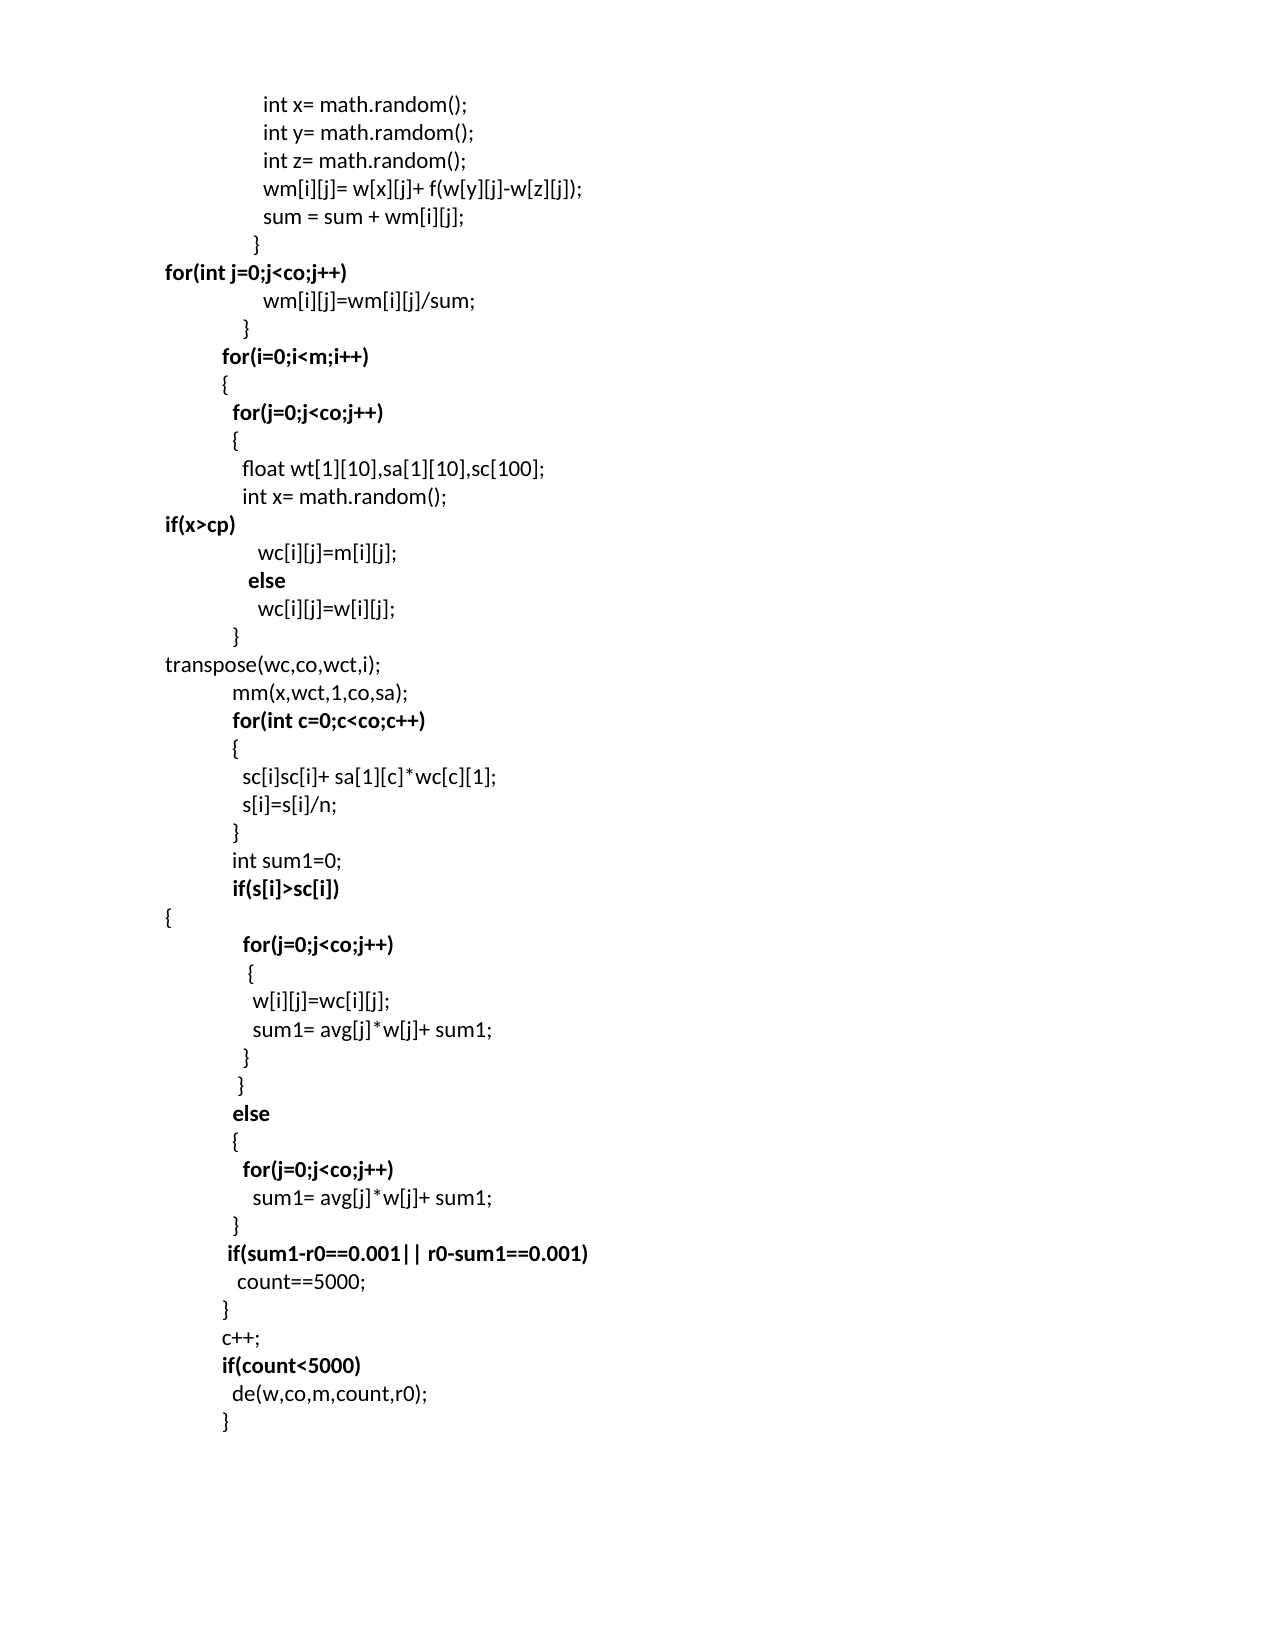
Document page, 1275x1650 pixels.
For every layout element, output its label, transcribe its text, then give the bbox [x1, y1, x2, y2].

text else [165, 566, 1125, 594]
text wm[i][j]=wm[i][j]/sum; [165, 286, 1125, 314]
text sum = sum + wm[i][j]; [165, 202, 1125, 230]
text de(w,co,m,count,r0); [165, 1379, 1125, 1407]
text count==5000; [165, 1267, 1125, 1295]
text } [165, 622, 1125, 650]
text int z= math.random(); [165, 146, 1125, 174]
text w[i][j]=wc[i][j]; [165, 987, 1125, 1015]
text transpose(wc,co,wct,i); [165, 650, 1125, 678]
text } [165, 1407, 1125, 1435]
text mm(x,wct,1,co,sa); [165, 678, 1125, 706]
text sum1= avg[j]*w[j]+ sum1; [165, 1183, 1125, 1211]
text wm[i][j]= w[x][j]+ f(w[y][j]-w[z][j]); [165, 174, 1125, 202]
text for(i=0;i<m;i++) [165, 342, 1125, 370]
text for(int c=0;c<co;c++) [165, 706, 1125, 734]
text { [165, 1127, 1125, 1155]
text } [165, 230, 1125, 258]
text if(count<5000) [165, 1351, 1125, 1379]
text for(j=0;j<co;j++) [165, 1155, 1125, 1183]
text { [165, 370, 1125, 398]
text { [165, 426, 1125, 454]
text sum1= avg[j]*w[j]+ sum1; [165, 1015, 1125, 1043]
text { [165, 959, 1125, 987]
text int y= math.ramdom(); [165, 118, 1125, 146]
text for(j=0;j<co;j++) [165, 931, 1125, 959]
text } [165, 1071, 1125, 1099]
text int x= math.random(); [165, 482, 1125, 510]
text int sum1=0; [165, 847, 1125, 874]
text if(sum1-r0==0.001|| r0-sum1==0.001) [165, 1239, 1125, 1267]
text if(x>cp) [165, 510, 1125, 538]
text wc[i][j]=m[i][j]; [165, 538, 1125, 566]
text wc[i][j]=w[i][j]; [165, 594, 1125, 622]
text sc[i]sc[i]+ sa[1][c]*wc[c][1]; [165, 762, 1125, 791]
text else [165, 1099, 1125, 1127]
text for(int j=0;j<co;j++) [165, 258, 1125, 286]
text { [165, 903, 1125, 931]
text s[i]=s[i]/n; [165, 791, 1125, 818]
text if(s[i]>sc[i]) [165, 874, 1125, 903]
text } [165, 314, 1125, 342]
text { [165, 734, 1125, 762]
text c++; [165, 1323, 1125, 1351]
text } [165, 1043, 1125, 1071]
text } [165, 1211, 1125, 1239]
text float wt[1][10],sa[1][10],sc[100]; [165, 454, 1125, 482]
text for(j=0;j<co;j++) [165, 398, 1125, 426]
text int x= math.random(); [165, 90, 1125, 118]
text } [165, 818, 1125, 847]
text } [165, 1295, 1125, 1323]
